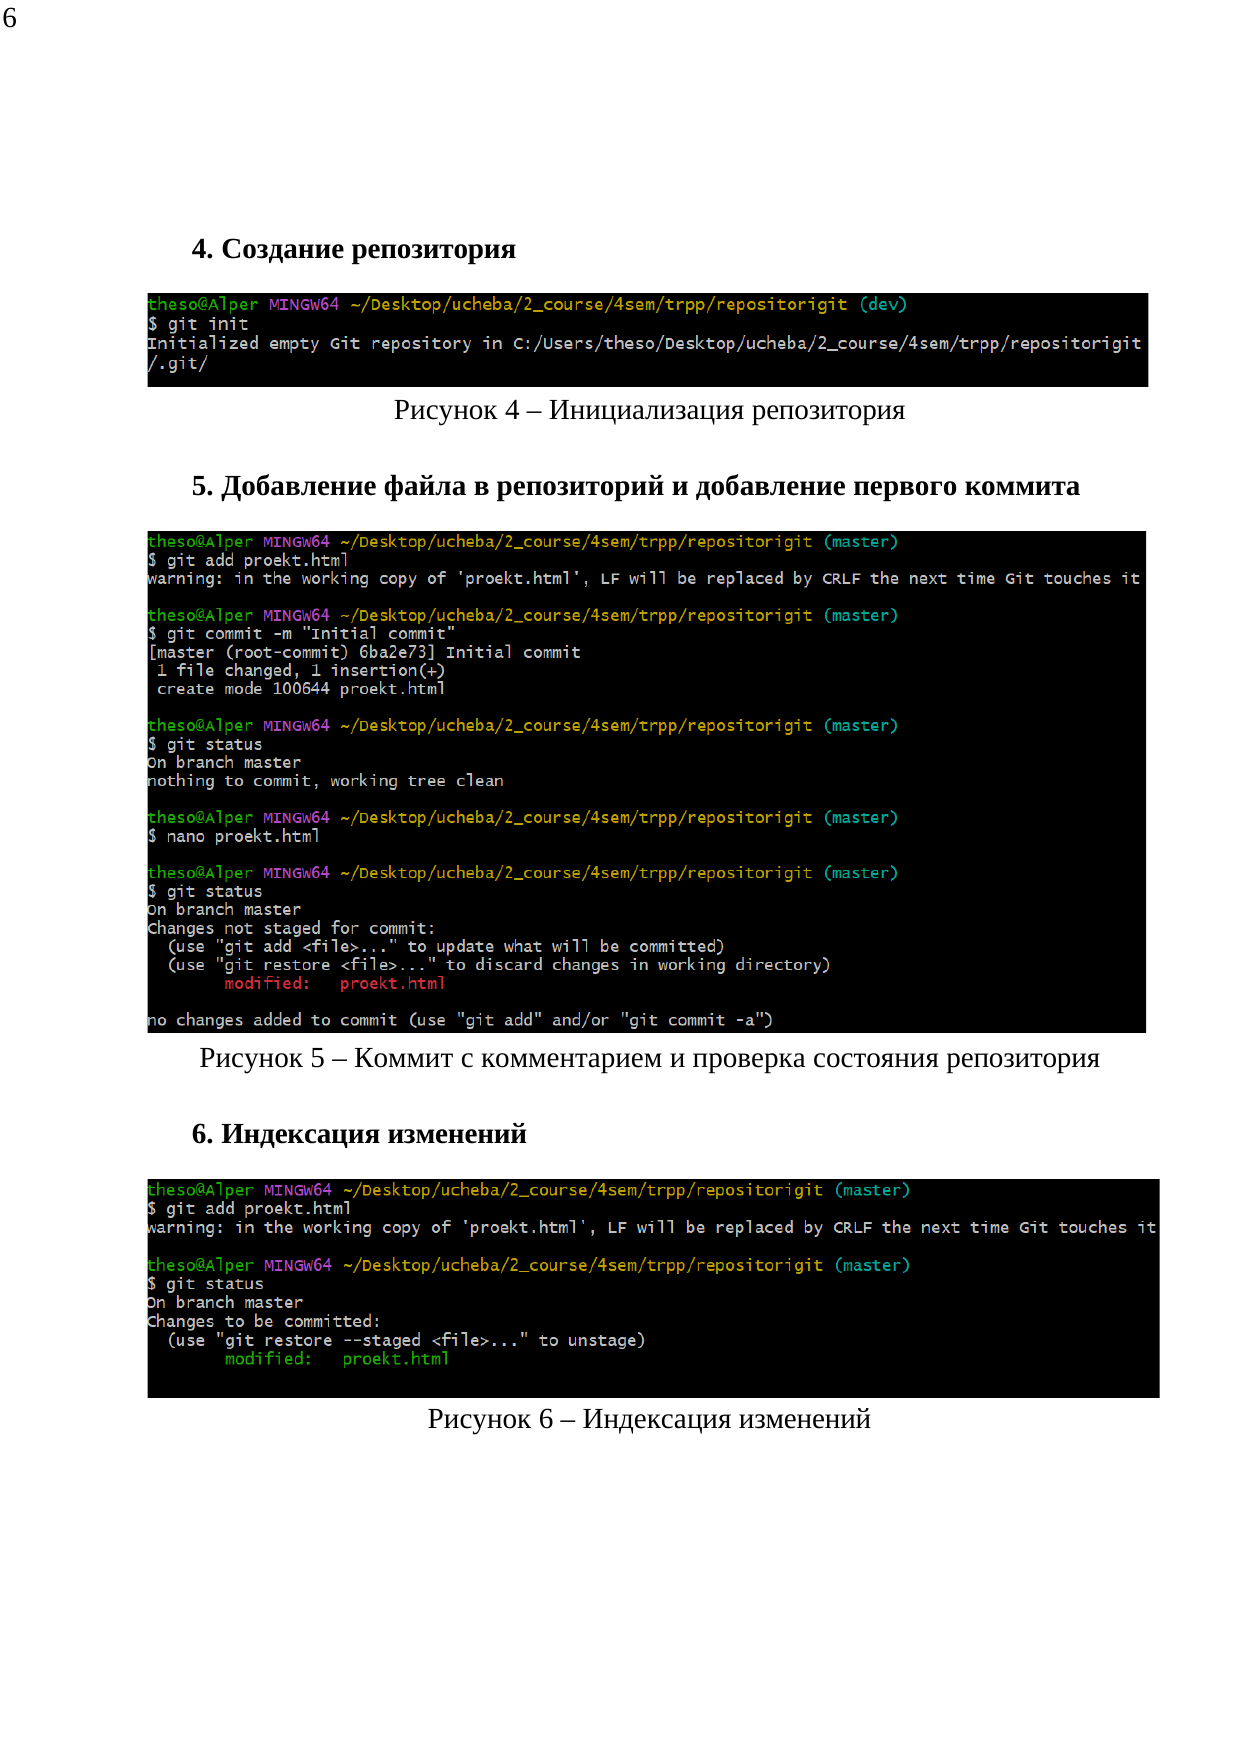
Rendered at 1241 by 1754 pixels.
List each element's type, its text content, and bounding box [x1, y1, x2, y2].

subtitle Добавление файла в репозиторий и добавление первого коммита [192, 468, 1166, 502]
text Рисунок 4 – Инициализация репозитория [134, 296, 1165, 426]
picture [147, 531, 1147, 536]
text Рисунок 5 – Коммит с комментарием и проверка состояния репозитория [134, 536, 1165, 1074]
subtitle Индексация изменений [192, 1117, 1166, 1150]
text Рисунок 6 – Индексация изменений [133, 1180, 1165, 1434]
subtitle Создание репозитория [192, 231, 1166, 264]
